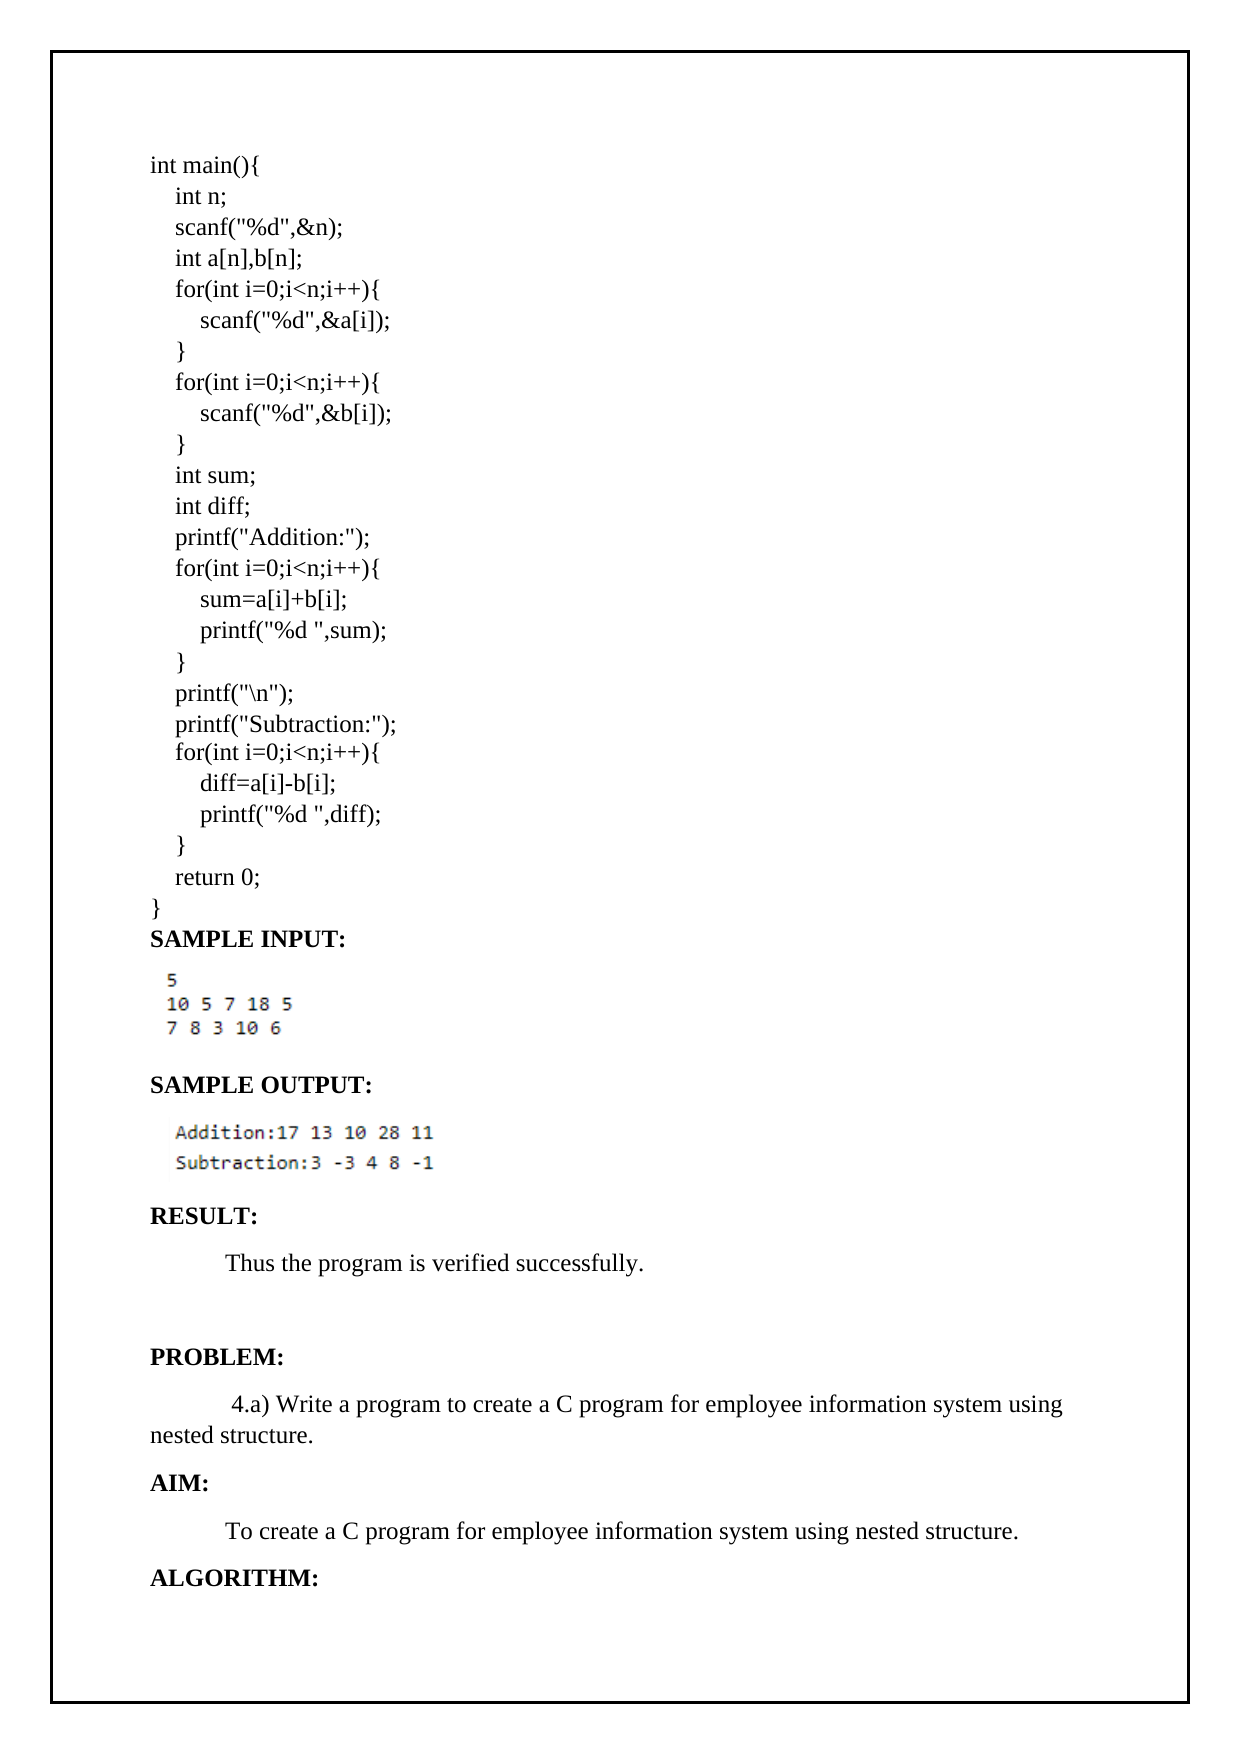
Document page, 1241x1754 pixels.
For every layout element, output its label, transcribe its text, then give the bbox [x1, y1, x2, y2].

text SAMPLE OUTPUT: [150, 1070, 1090, 1099]
text int diff; [150, 491, 1090, 520]
text SAMPLE INPUT: [150, 924, 1090, 952]
text for(int i=0;i<n;i++){ [150, 274, 1090, 303]
text ALGORITHM: [150, 1563, 1090, 1592]
text PROBLEM: [150, 1342, 1090, 1370]
text printf("Subtraction:"); [150, 709, 1090, 737]
text printf("%d ",sum); [150, 616, 1090, 644]
text scanf("%d",&b[i]); [150, 398, 1090, 427]
text sum=a[i]+b[i]; [150, 584, 1090, 613]
text diff=a[i]-b[i]; [150, 768, 1090, 797]
text printf("Addition:"); [150, 522, 1090, 551]
text 4.a) Write a program to create a C program for employee information system using nested structure. [150, 1389, 1090, 1449]
text Thus the program is verified successfully. [225, 1248, 1090, 1277]
text } [150, 647, 1090, 675]
text for(int i=0;i<n;i++){ [150, 737, 1090, 766]
text } [150, 336, 1090, 365]
text int n; [150, 181, 1090, 210]
text RESULT: [150, 1201, 1090, 1229]
text printf("%d ",diff); [150, 799, 1090, 828]
text int a[n],b[n]; [150, 243, 1090, 272]
text for(int i=0;i<n;i++){ [150, 367, 1090, 396]
text int sum; [150, 460, 1090, 489]
picture [162, 971, 355, 1052]
text } [150, 831, 1090, 859]
text scanf("%d",&n); [150, 212, 1090, 241]
text return 0; [150, 862, 1090, 890]
text scanf("%d",&a[i]); [150, 305, 1090, 334]
text int main(){ [150, 150, 1090, 179]
text } [150, 429, 1090, 458]
text printf("\n"); [150, 678, 1090, 706]
text for(int i=0;i<n;i++){ [150, 553, 1090, 582]
text } [150, 893, 1090, 921]
text AIM: [150, 1468, 1090, 1497]
text To create a C program for employee information system using nested structure. [225, 1516, 1090, 1544]
picture [168, 1117, 482, 1182]
